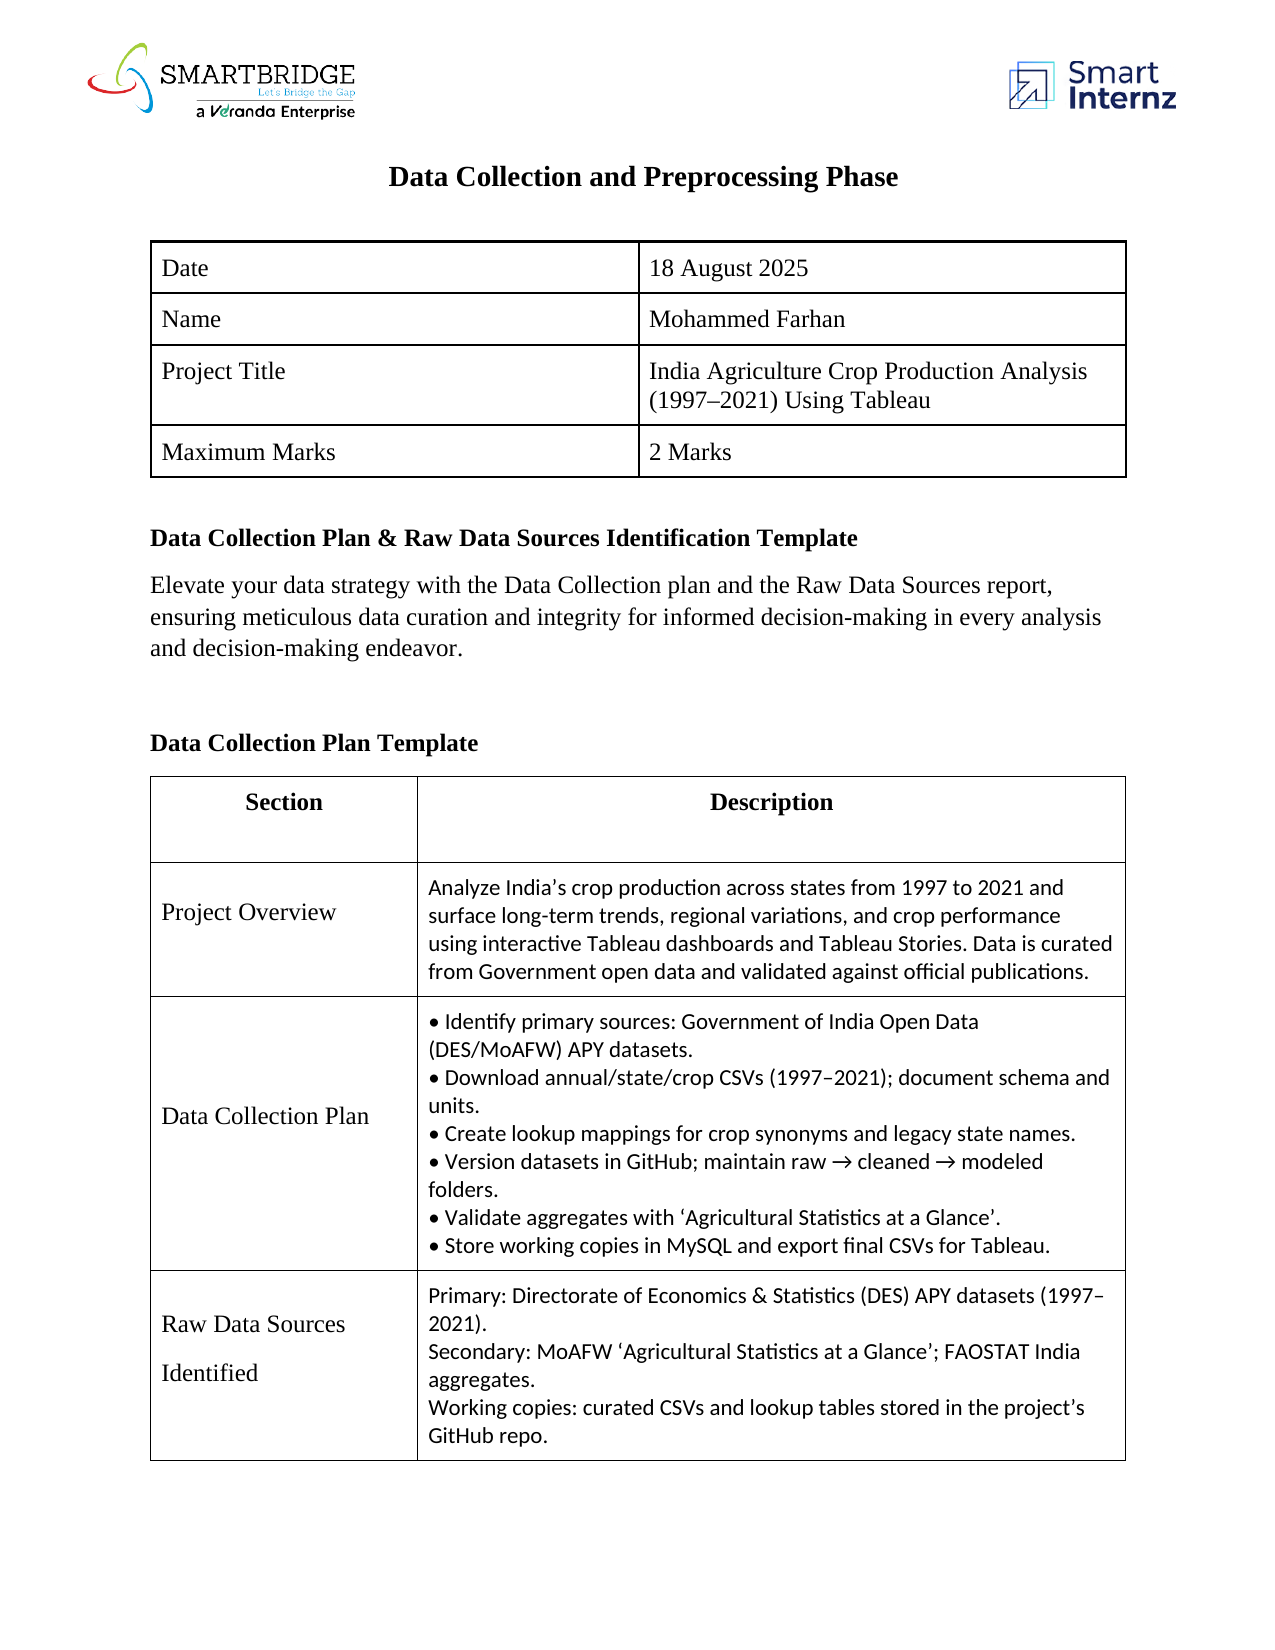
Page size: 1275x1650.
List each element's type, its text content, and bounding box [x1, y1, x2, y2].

text Data Collection Plan Template [150, 728, 1125, 757]
text Data Collection and Preprocessing Phase [150, 159, 1125, 193]
table_cell Raw Data Sources Identified [151, 1271, 417, 1460]
table_cell Mohammed Farhan [640, 294, 1125, 344]
picture [1004, 61, 1181, 109]
table_header Section [151, 777, 417, 862]
table_cell Project Title [152, 346, 638, 424]
table_cell Maximum Marks [152, 426, 638, 476]
text Elevate your data strategy with the Data Collection plan and the Raw Data Sources report, ensuring meticulous data curation and integrity for informed decision-making in every analysis and decision-making endeavor. [150, 571, 1125, 661]
table_header Description [418, 777, 1125, 862]
table_cell 2 Marks [640, 426, 1125, 476]
table_cell Data Collection Plan [151, 997, 417, 1270]
table_header Date [152, 243, 638, 292]
table_cell • Identify primary sources: Government of India Open Data (DES/MoAFW) APY datasets. • Download annual/state/crop CSVs (1997–2021); document schema and units. • Create lookup mappings for crop synonyms and legacy state names. • Version datasets in GitHub; maintain raw → cleaned → modeled folders. • Validate aggregates with ‘Agricultural Statistics at a Glance’. • Store working copies in MySQL and export final CSVs for Tableau. [418, 997, 1125, 1270]
table_cell Primary: Directorate of Economics & Statistics (DES) APY datasets (1997–2021). Secondary: MoAFW ‘Agricultural Statistics at a Glance’; FAOSTAT India aggregates. Working copies: curated CSVs and lookup tables stored in the project’s GitHub repo. [418, 1271, 1125, 1460]
table_header 18 August 2025 [640, 243, 1125, 292]
table_cell India Agriculture Crop Production Analysis (1997–2021) Using Tableau [640, 346, 1125, 424]
picture [73, 20, 370, 142]
text Data Collection Plan & Raw Data Sources Identification Template [150, 523, 1125, 552]
table_cell Analyze India’s crop production across states from 1997 to 2021 and surface long‑term trends, regional variations, and crop performance using interactive Tableau dashboards and Tableau Stories. Data is curated from Government open data and validated against official publications. [418, 863, 1125, 996]
table_cell Name [152, 294, 638, 344]
table_cell Project Overview [151, 863, 417, 996]
